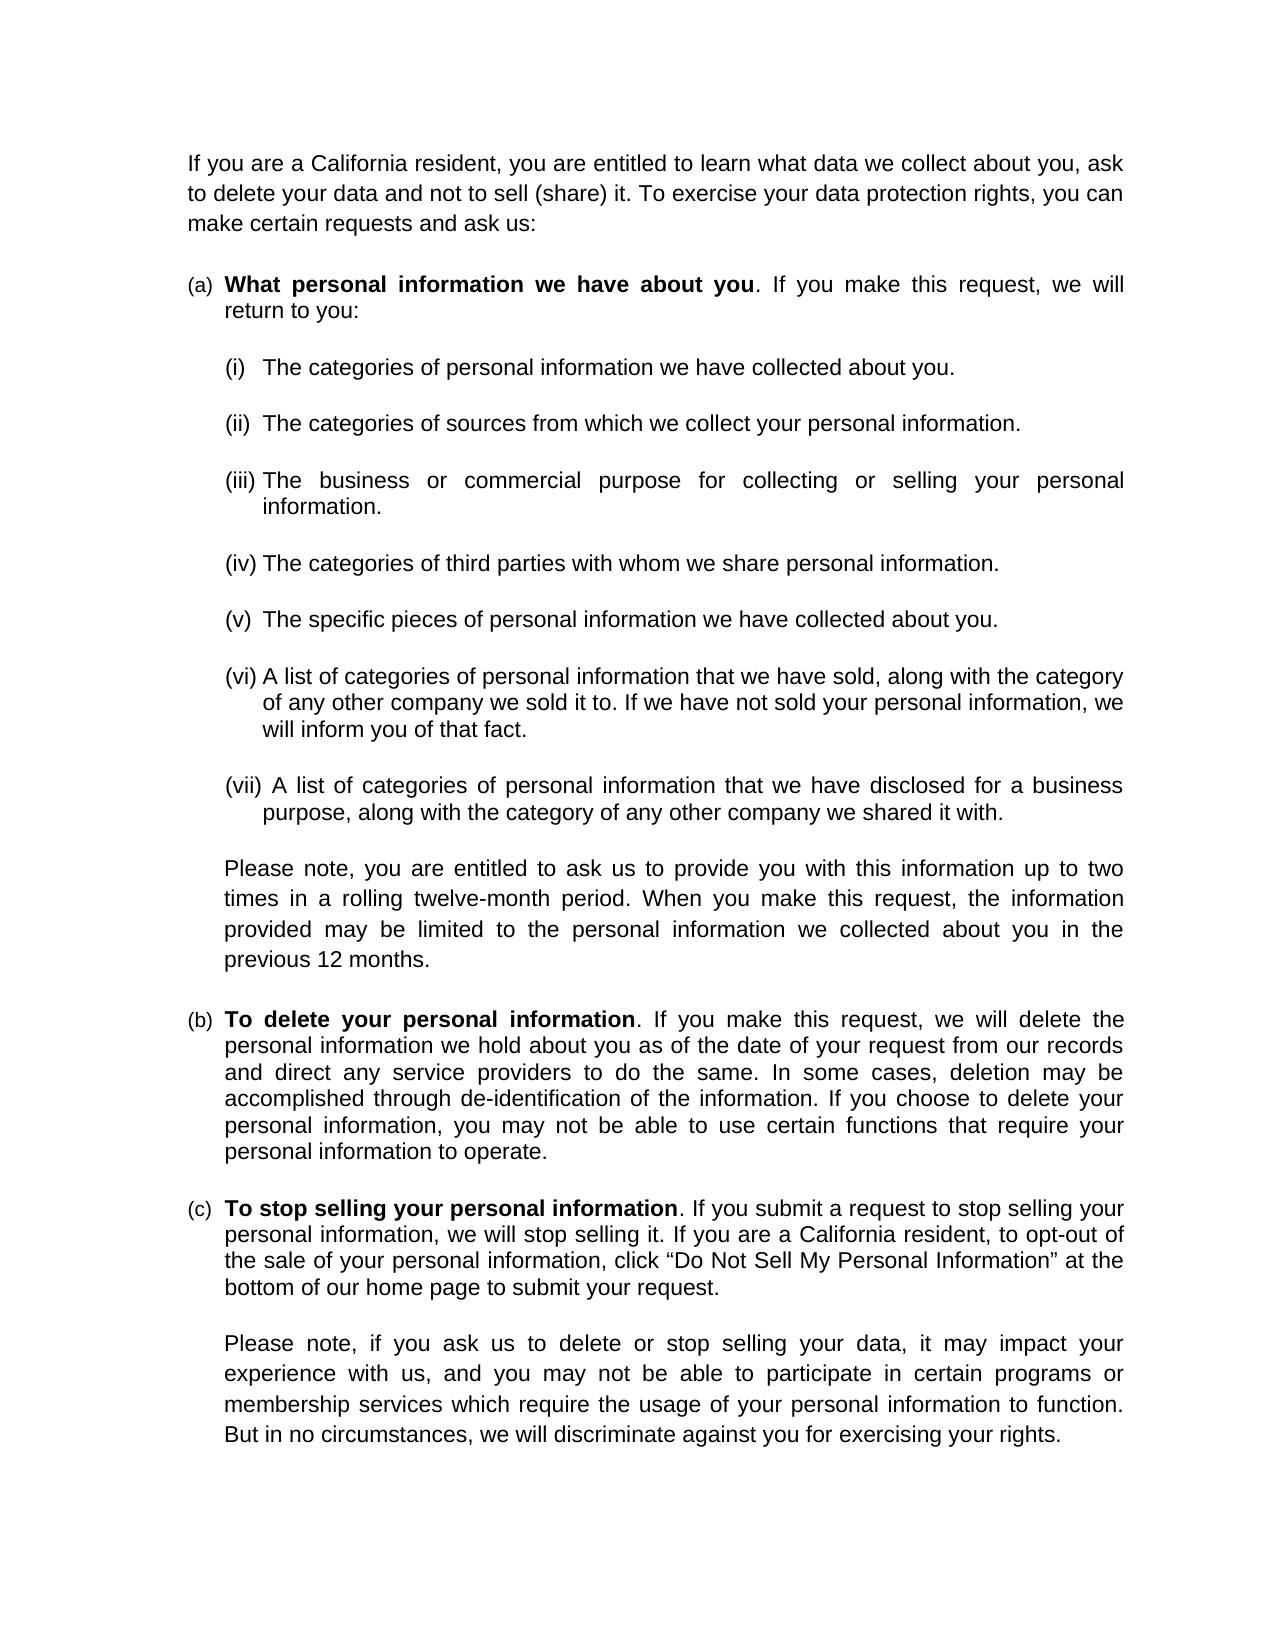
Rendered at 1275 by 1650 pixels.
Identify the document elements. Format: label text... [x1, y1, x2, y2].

list The categories of personal information we have collected about you. [225, 354, 1125, 380]
list What personal information we have about you. If you make this request, we will return to you: [187, 271, 1125, 323]
list The business or commercial purpose for collecting or selling your personal information. [225, 467, 1125, 519]
list To stop selling your personal information. If you submit a request to stop selling your personal information, we will stop selling it. If you are a California resident, to opt-out of the sale of your personal information, click “Do Not Sell My Personal Information” at the bottom of our home page to submit your request. [187, 1194, 1125, 1300]
list The specific pieces of personal information we have collected about you. [225, 606, 1125, 633]
list A list of categories of personal information that we have sold, along with the category of any other company we sold it to. If we have not sold your personal information, we will inform you of that fact. [225, 663, 1125, 742]
list Please note, if you ask us to delete or stop selling your data, it may impact your experience with us, and you may not be able to participate in certain programs or membership services which require the usage of your personal information to function. But in no circumstances, we will discriminate against you for exercising your rights. [224, 1330, 1125, 1447]
list If you are a California resident, you are entitled to learn what data we collect about you, ask to delete your data and not to sell (share) it. To exercise your data protection rights, you can make certain requests and ask us: [187, 150, 1125, 237]
list The categories of third parties with whom we share personal information. [225, 550, 1125, 576]
list To delete your personal information. If you make this request, we will delete the personal information we hold about you as of the date of your request from our records and direct any service providers to do the same. In some cases, deletion may be accomplished through de-identification of the information. If you choose to delete your personal information, you may not be able to use certain functions that require your personal information to operate. [187, 1006, 1125, 1164]
list Please note, you are entitled to ask us to provide you with this information up to two times in a rolling twelve-month period. When you make this request, the information provided may be limited to the personal information we collected about you in the previous 12 months. [224, 855, 1125, 972]
list A list of categories of personal information that we have disclosed for a business purpose, along with the category of any other company we shared it with. [225, 772, 1125, 825]
list The categories of sources from which we collect your personal information. [225, 410, 1125, 437]
